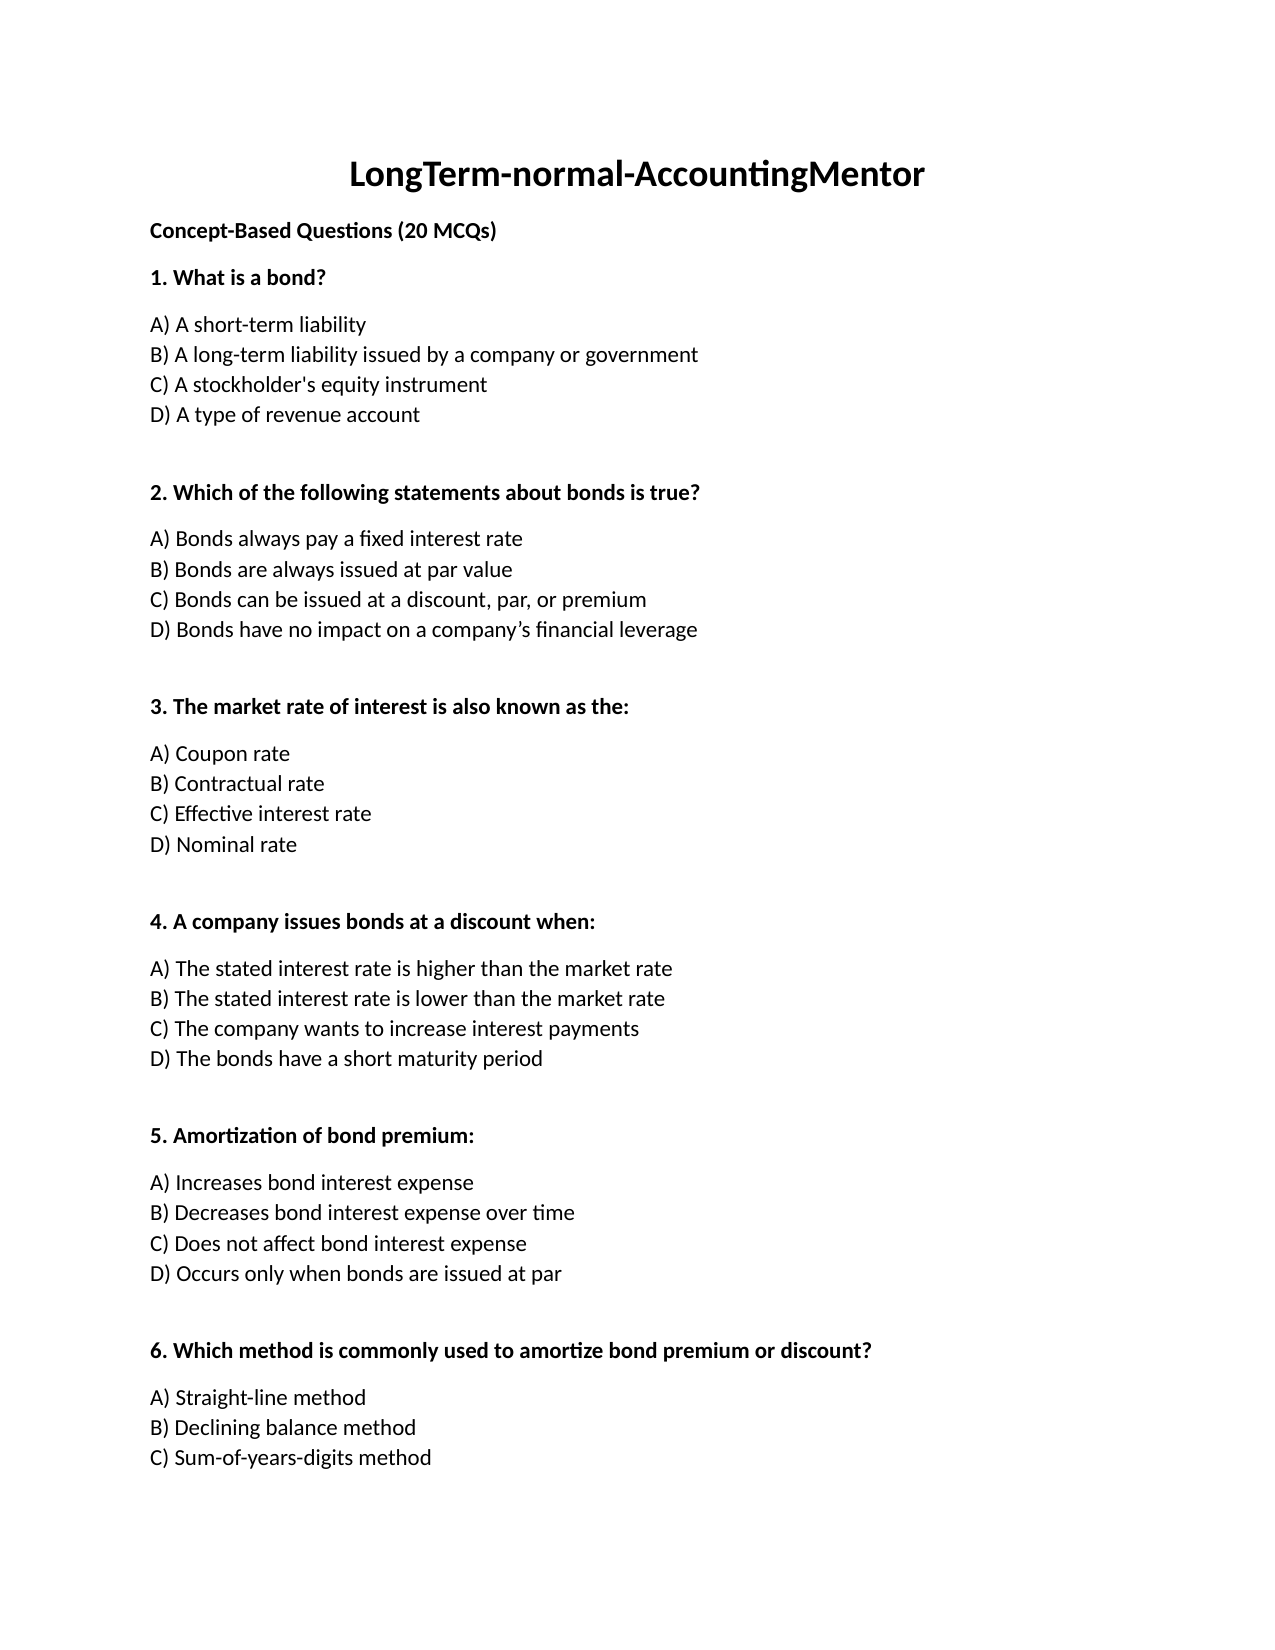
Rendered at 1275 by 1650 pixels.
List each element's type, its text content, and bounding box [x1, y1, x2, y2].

text 5. Amortization of bond premium: [150, 1121, 1125, 1149]
text LongTerm-normal-AccountingMentor [150, 150, 1125, 196]
text 4. A company issues bonds at a discount when: [150, 907, 1125, 935]
text 1. What is a bond? [150, 263, 1125, 291]
text A) Increases bond interest expense B) Decreases bond interest expense over time C) Does not affect bond interest expense D) Occurs only when bonds are issued at par [150, 1168, 1125, 1317]
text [150, 1383, 1125, 1471]
text 6. Which method is commonly used to amortize bond premium or discount? [150, 1336, 1125, 1364]
text 3. The market rate of interest is also known as the: [150, 692, 1125, 720]
text 2. Which of the following statements about bonds is true? [150, 447, 1125, 506]
text Concept-Based Questions (20 MCQs) [150, 216, 1125, 244]
text A) A short-term liability B) A long-term liability issued by a company or government C) A stockholder's equity instrument D) A type of revenue account [150, 310, 1125, 428]
text A) Coupon rate B) Contractual rate C) Effective interest rate D) Nominal rate [150, 739, 1125, 888]
text A) The stated interest rate is higher than the market rate B) The stated interest rate is lower than the market rate C) The company wants to increase interest payments D) The bonds have a short maturity period [150, 954, 1125, 1102]
text A) Bonds always pay a fixed interest rate B) Bonds are always issued at par value C) Bonds can be issued at a discount, par, or premium D) Bonds have no impact on a company’s financial leverage [150, 524, 1125, 673]
